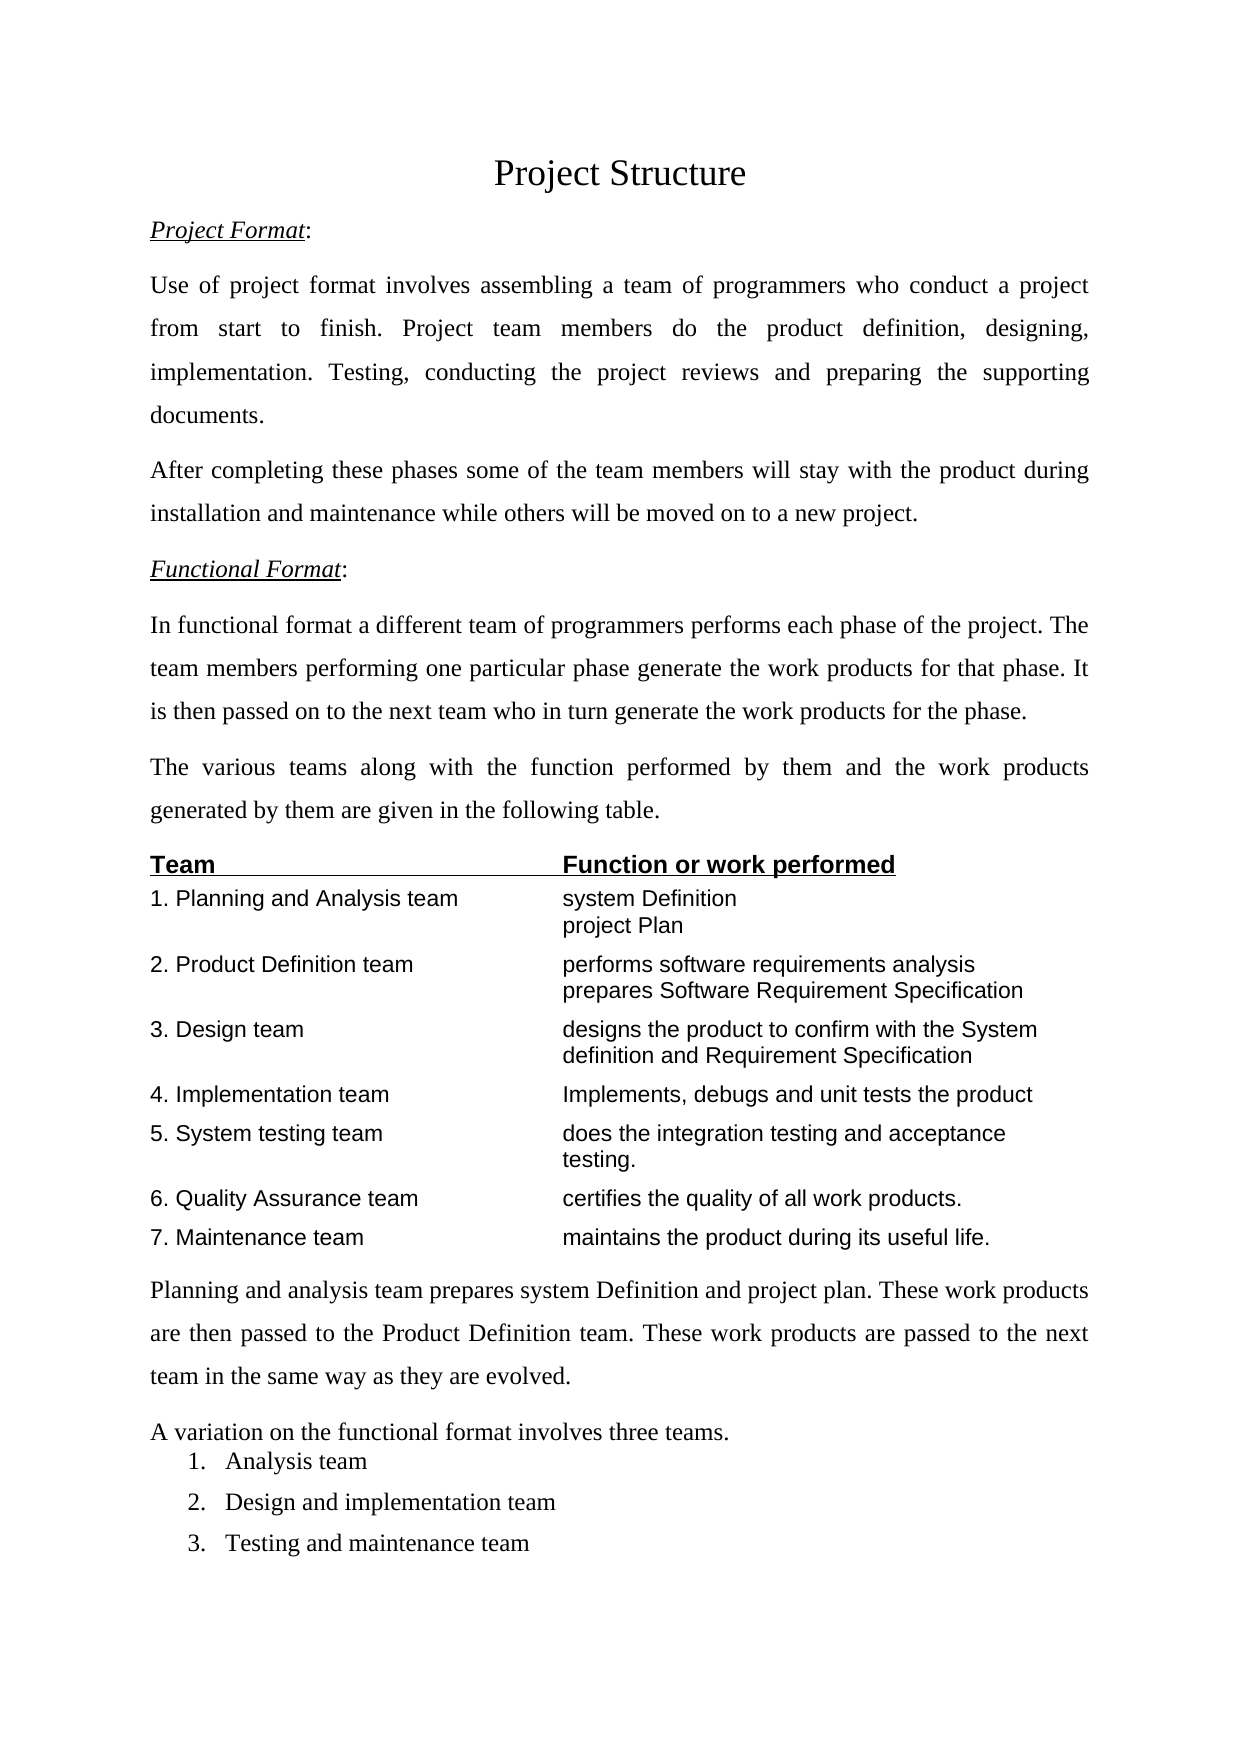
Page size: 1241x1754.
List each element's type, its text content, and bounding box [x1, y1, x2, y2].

text Use of project format involves assembling a team of programmers who conduct a project from start to finish. Project team members do the product definition, designing, implementation. Testing, conducting the project reviews and preparing the supporting documents. [150, 270, 1090, 428]
text A variation on the functional format involves three teams. [150, 1417, 1090, 1446]
text 1. Planning and Analysis team system Definition project Plan [150, 885, 1090, 938]
text Team Function or work performed [150, 850, 1090, 879]
text The various teams along with the function performed by them and the work products generated by them are given in the following table. [150, 752, 1090, 823]
text 3. Design team designs the product to confirm with the System definition and Requirement Specification [150, 1016, 1090, 1068]
text Planning and analysis team prepares system Definition and project plan. These work products are then passed to the Product Definition team. These work products are passed to the next team in the same way as they are evolved. [150, 1275, 1090, 1390]
text Project Structure [150, 150, 1090, 193]
list Analysis team [187, 1446, 1090, 1474]
text 2. Product Definition team performs software requirements analysis prepares Software Requirement Specification [150, 951, 1090, 1003]
text Project Format: [150, 215, 1090, 243]
text 4. Implementation team Implements, debugs and unit tests the product [150, 1081, 1090, 1107]
list Testing and maintenance team [187, 1528, 1090, 1557]
text 7. Maintenance team maintains the product during its useful life. [150, 1224, 1090, 1250]
list Design and implementation team [187, 1487, 1090, 1516]
text 6. Quality Assurance team certifies the quality of all work products. [150, 1185, 1090, 1211]
text 5. System testing team does the integration testing and acceptance testing. [150, 1120, 1090, 1172]
text Functional Format: [150, 554, 1090, 583]
text After completing these phases some of the team members will stay with the product during installation and maintenance while others will be moved on to a new project. [150, 455, 1090, 527]
text In functional format a different team of programmers performs each phase of the project. The team members performing one particular phase generate the work products for that phase. It is then passed on to the next team who in turn generate the work products for the phase. [150, 610, 1090, 725]
